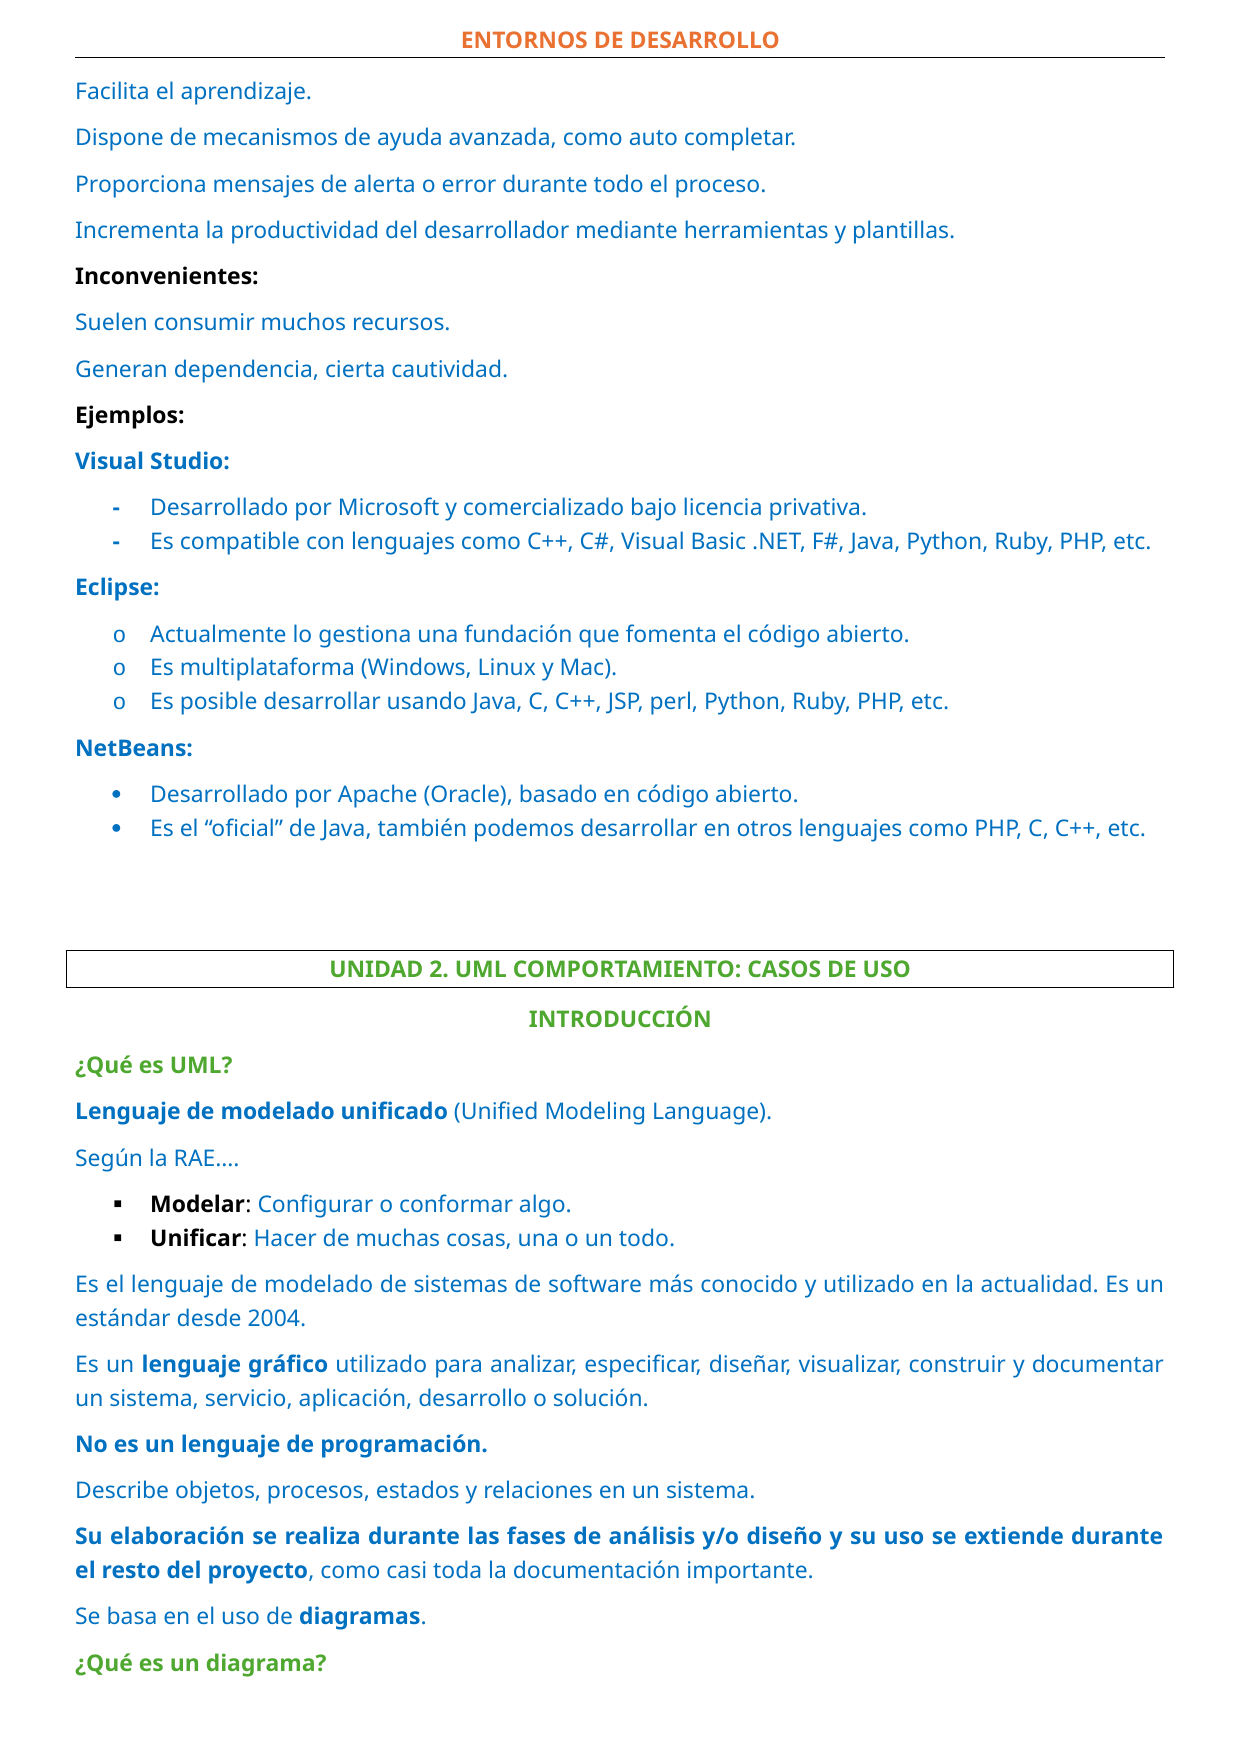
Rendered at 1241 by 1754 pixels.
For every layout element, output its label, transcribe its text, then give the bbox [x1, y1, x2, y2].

text Describe objetos, procesos, estados y relaciones en un sistema. [75, 1474, 1165, 1505]
text Es un lenguaje gráfico utilizado para analizar, especificar, diseñar, visualizar, construir y documentar un sistema, servicio, aplicación, desarrollo o solución. [75, 1348, 1165, 1413]
list Modelar: Configurar o conformar algo. [112, 1188, 1165, 1219]
text Es el lenguaje de modelado de sistemas de software más conocido y utilizado en la actualidad. Es un estándar desde 2004. [75, 1268, 1165, 1333]
list Es posible desarrollar usando Java, C, C++, JSP, perl, Python, Ruby, PHP, etc. [112, 685, 1165, 717]
text Incrementa la productividad del desarrollador mediante herramientas y plantillas. [75, 214, 1165, 245]
text Eclipse: [75, 571, 1165, 602]
text Según la RAE…. [75, 1142, 1165, 1173]
list Es multiplataforma (Windows, Linux y Mac). [112, 651, 1165, 683]
text Proporciona mensajes de alerta o error durante todo el proceso. [75, 167, 1165, 199]
text ¿Qué es un diagrama? [75, 1647, 1165, 1678]
text UNIDAD 2. UML COMPORTAMIENTO: CASOS DE USO [67, 951, 1173, 987]
text Suelen consumir muchos recursos. [75, 306, 1165, 337]
text Lenguaje de modelado unificado (Unified Modeling Language). [75, 1095, 1165, 1127]
text Facilita el aprendizaje. [75, 75, 1165, 106]
list Unificar: Hacer de muchas cosas, una o un todo. [112, 1222, 1165, 1253]
list Es compatible con lenguajes como C++, C#, Visual Basic .NET, F#, Java, Python, Ruby, PHP, etc. [112, 525, 1165, 556]
list Actualmente lo gestiona una fundación que fomenta el código abierto. [112, 617, 1165, 649]
text Inconvenientes: [75, 260, 1165, 291]
list Es el “oficial” de Java, también podemos desarrollar en otros lenguajes como PHP, C, C++, etc. [112, 812, 1165, 843]
text Ejemplos: [75, 399, 1165, 430]
list Desarrollado por Apache (Oracle), basado en código abierto. [112, 778, 1165, 809]
list Desarrollado por Microsoft y comercializado bajo licencia privativa. [112, 491, 1165, 522]
text Generan dependencia, cierta cautividad. [75, 352, 1165, 384]
text NetBeans: [75, 732, 1165, 763]
text Visual Studio: [75, 445, 1165, 476]
text No es un lenguaje de programación. [75, 1428, 1165, 1459]
text Su elaboración se realiza durante las fases de análisis y/o diseño y su uso se extiende durante el resto del proyecto, como casi toda la documentación importante. [75, 1520, 1165, 1585]
text ¿Qué es UML? [75, 1049, 1165, 1080]
text Se basa en el uso de diagramas. [75, 1600, 1165, 1632]
text Dispone de mecanismos de ayuda avanzada, como auto completar. [75, 121, 1165, 152]
text INTRODUCCIÓN [75, 1003, 1165, 1034]
